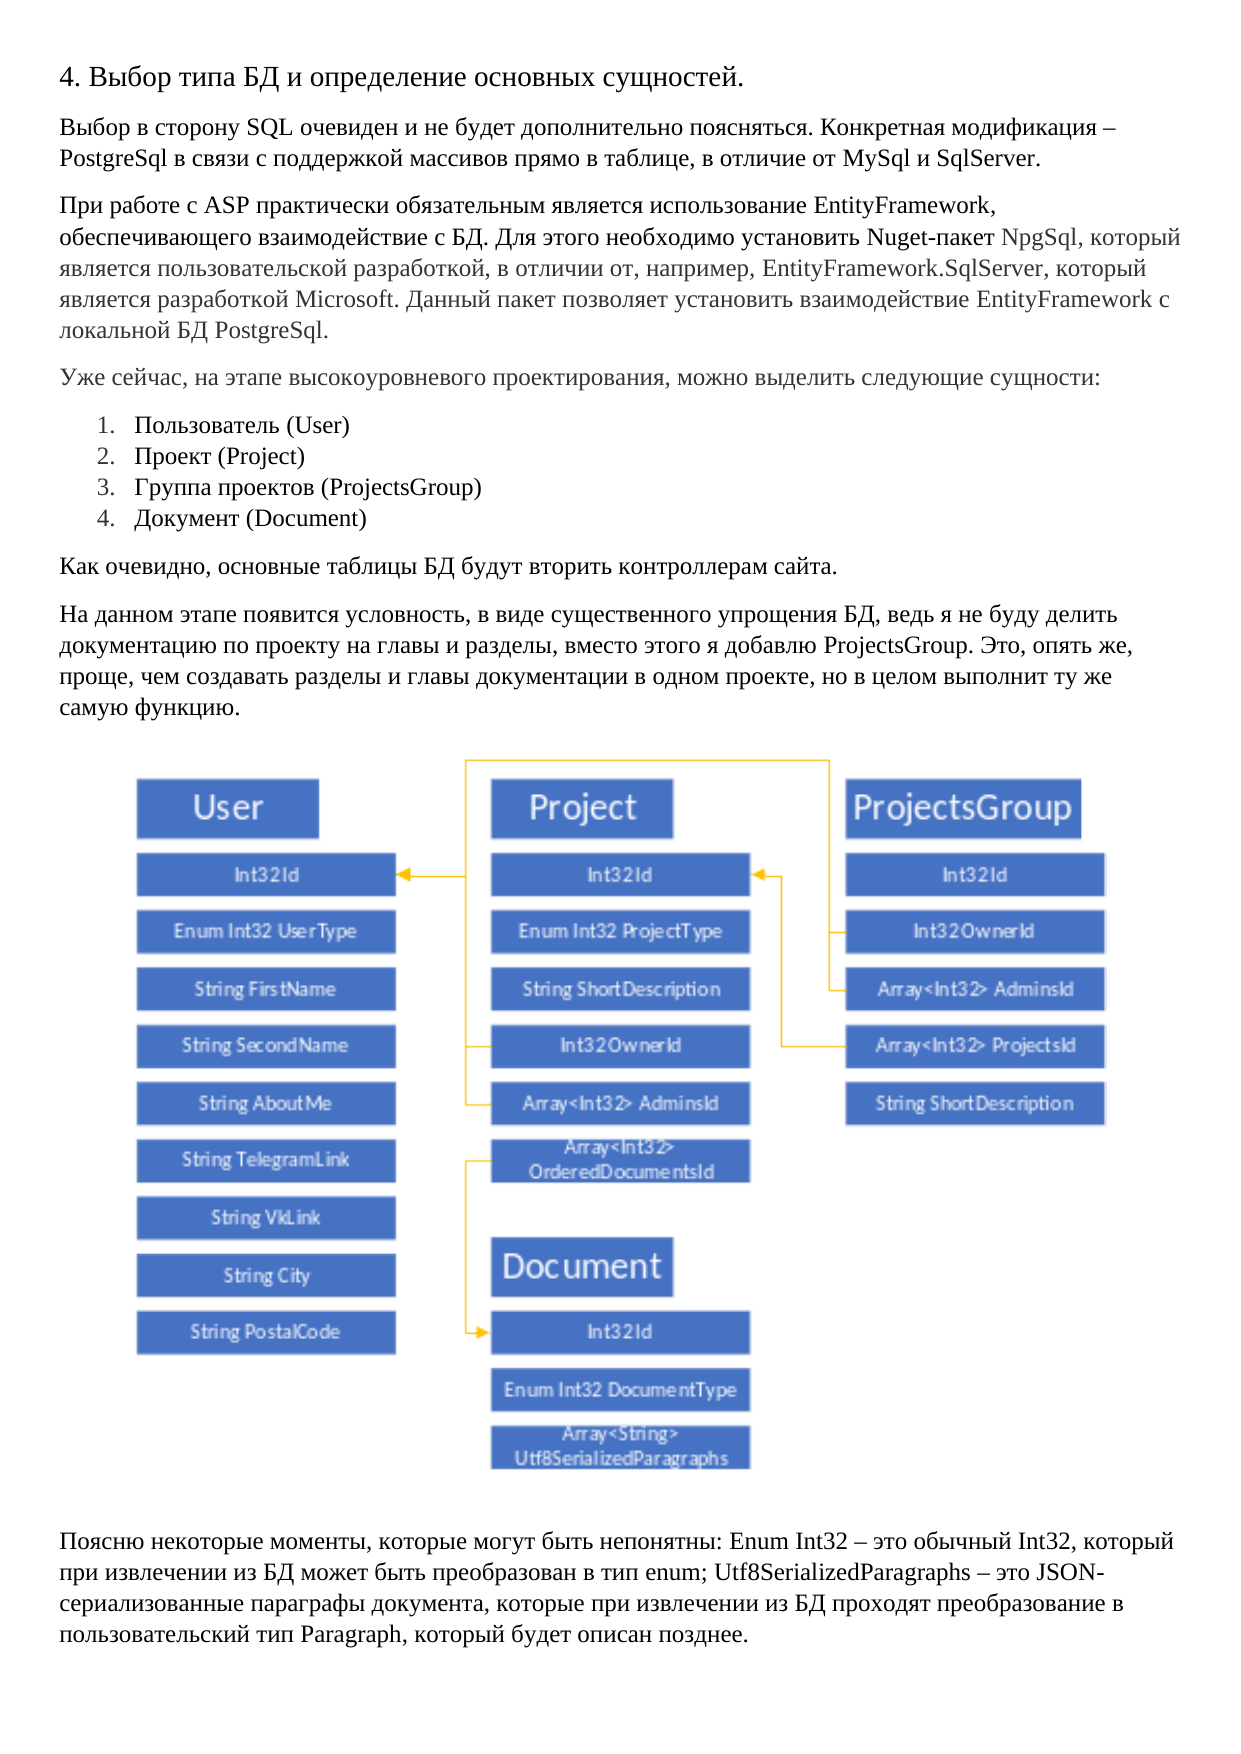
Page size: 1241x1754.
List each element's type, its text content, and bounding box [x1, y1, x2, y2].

list Пользователь (User) [97, 410, 1181, 439]
text Поясню некоторые моменты, которые могут быть непонятны: Enum Int32 – это обычный Int32, который при извлечении из БД может быть преобразован в тип enum; Utf8SerializedParagraphs – это JSON-сериализованные параграфы документа, которые при извлечении из БД проходят преобразование в пользовательский тип Paragraph, который будет описан позднее. [59, 739, 1181, 1648]
text Как очевидно, основные таблицы БД будут вторить контроллерам сайта. [59, 551, 1181, 580]
list Документ (Document) [97, 503, 1181, 532]
list Группа проектов (ProjectsGroup) [97, 472, 1181, 501]
text Уже сейчас, на этапе высокоуровневого проектирования, можно выделить следующие сущности: [59, 362, 1181, 391]
text 4. Выбор типа БД и определение основных сущностей. [59, 59, 1181, 93]
list Проект (Project) [97, 441, 1181, 470]
text На данном этапе появится условность, в виде существенного упрощения БД, ведь я не буду делить документацию по проекту на главы и разделы, вместо этого я добавлю ProjectsGroup. Это, опять же, проще, чем создавать разделы и главы документации в одном проекте, но в целом выполнит ту же самую функцию. [59, 599, 1181, 721]
text При работе с ASP практически обязательным является использование EntityFramework, обеспечивающего взаимодействие с БД. Для этого необходимо установить Nuget-пакет NpgSql, который является пользовательской разработкой, в отличии от, например, EntityFramework.SqlServer, который является разработкой Microsoft. Данный пакет позволяет установить взаимодействие EntityFramework с локальной БД PostgreSql. [59, 191, 1181, 343]
text Выбор в сторону SQL очевиден и не будет дополнительно поясняться. Конкретная модификация – PostgreSql в связи с поддержкой массивов прямо в таблице, в отличие от MySql и SqlServer. [59, 112, 1181, 172]
